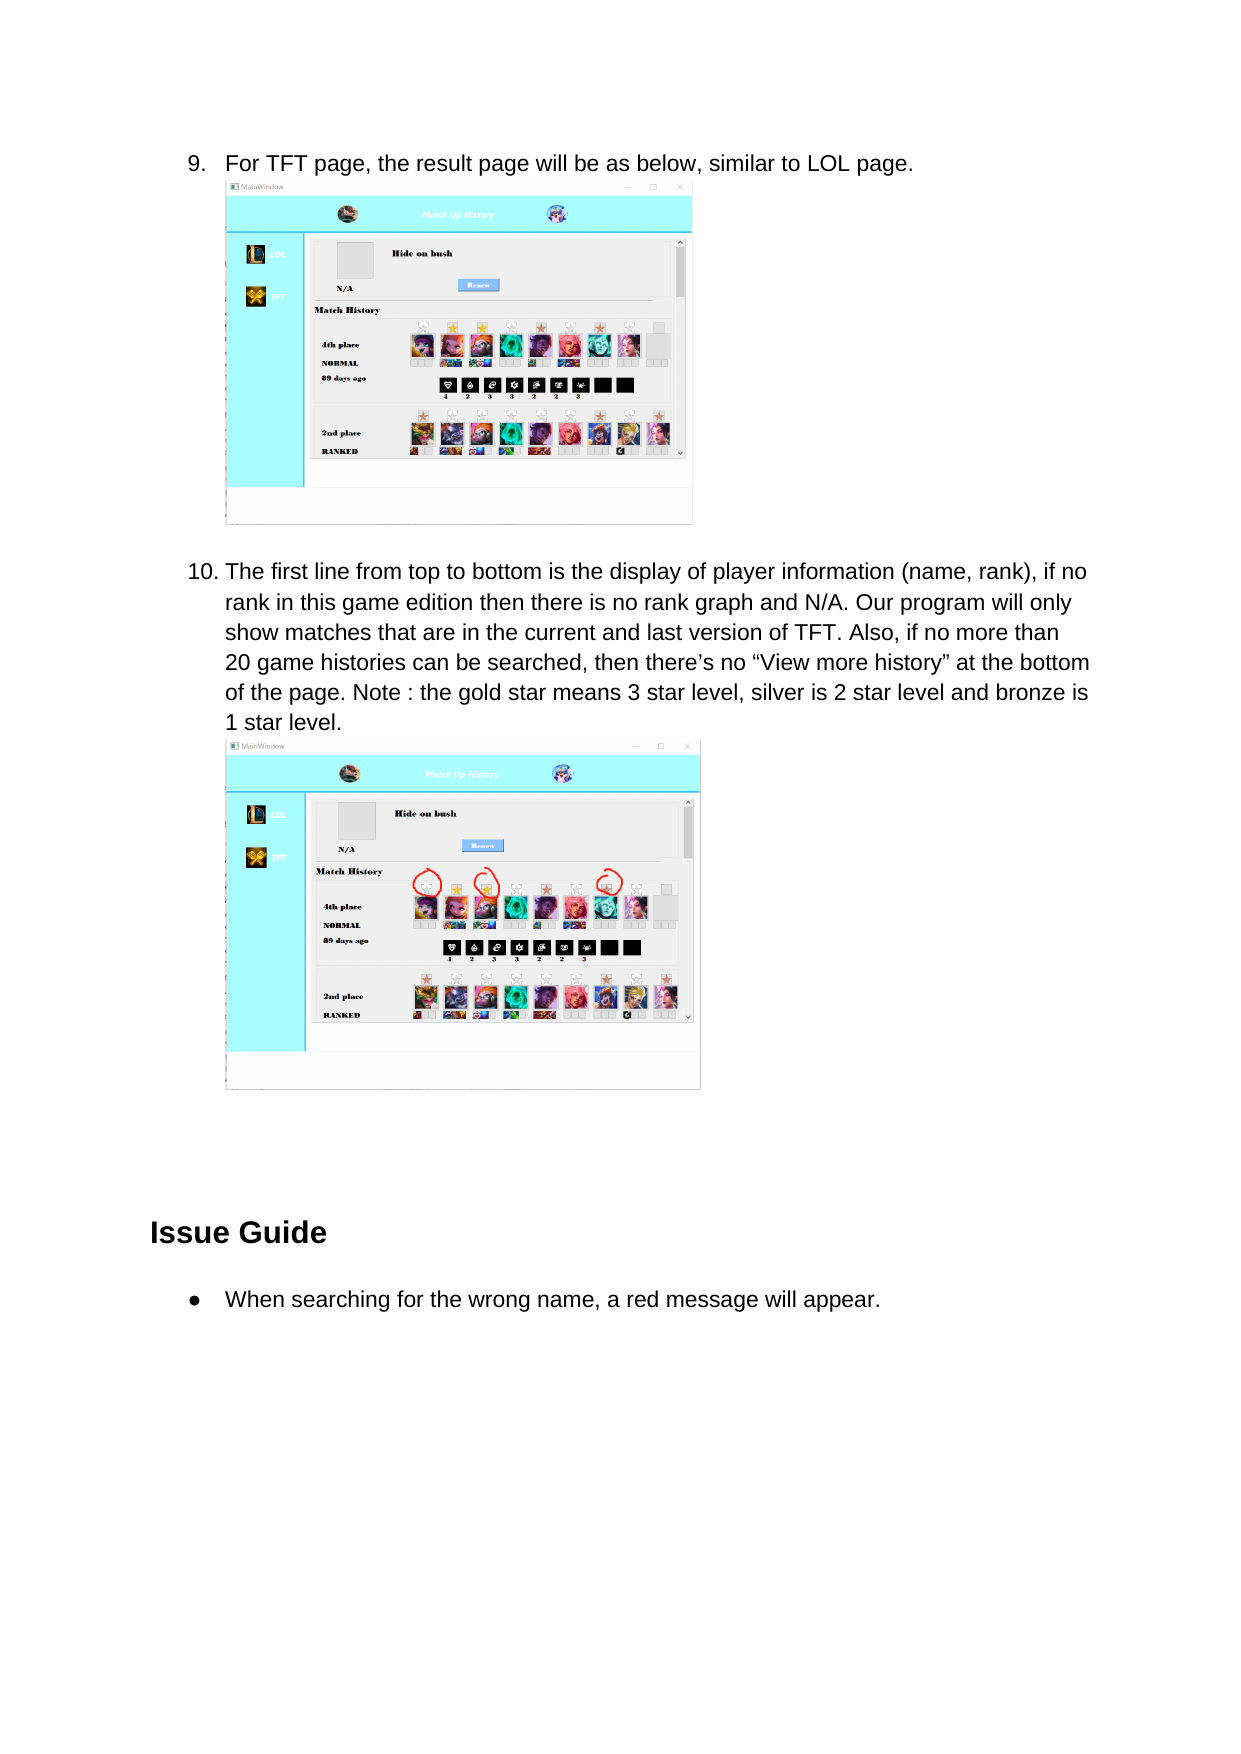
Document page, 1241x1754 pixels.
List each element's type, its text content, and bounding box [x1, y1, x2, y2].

list When searching for the wrong name, a red message will appear. [187, 1286, 1090, 1312]
list For TFT page, the result page will be as below, similar to LOL page. [187, 150, 1090, 176]
picture [225, 739, 701, 1090]
text Issue Guide [150, 1214, 1090, 1250]
list The first line from top to bottom is the display of player information (name, rank), if no rank in this game edition then there is no rank graph and N/A. Our program will only show matches that are in the current and last version of TFT. Also, if no more than 20 game histories can be searched, then there’s no “View more history” at the bottom of the page. Note : the gold star means 3 star level, silver is 2 star level and bronze is 1 star level. [187, 558, 1090, 736]
picture [225, 180, 693, 525]
